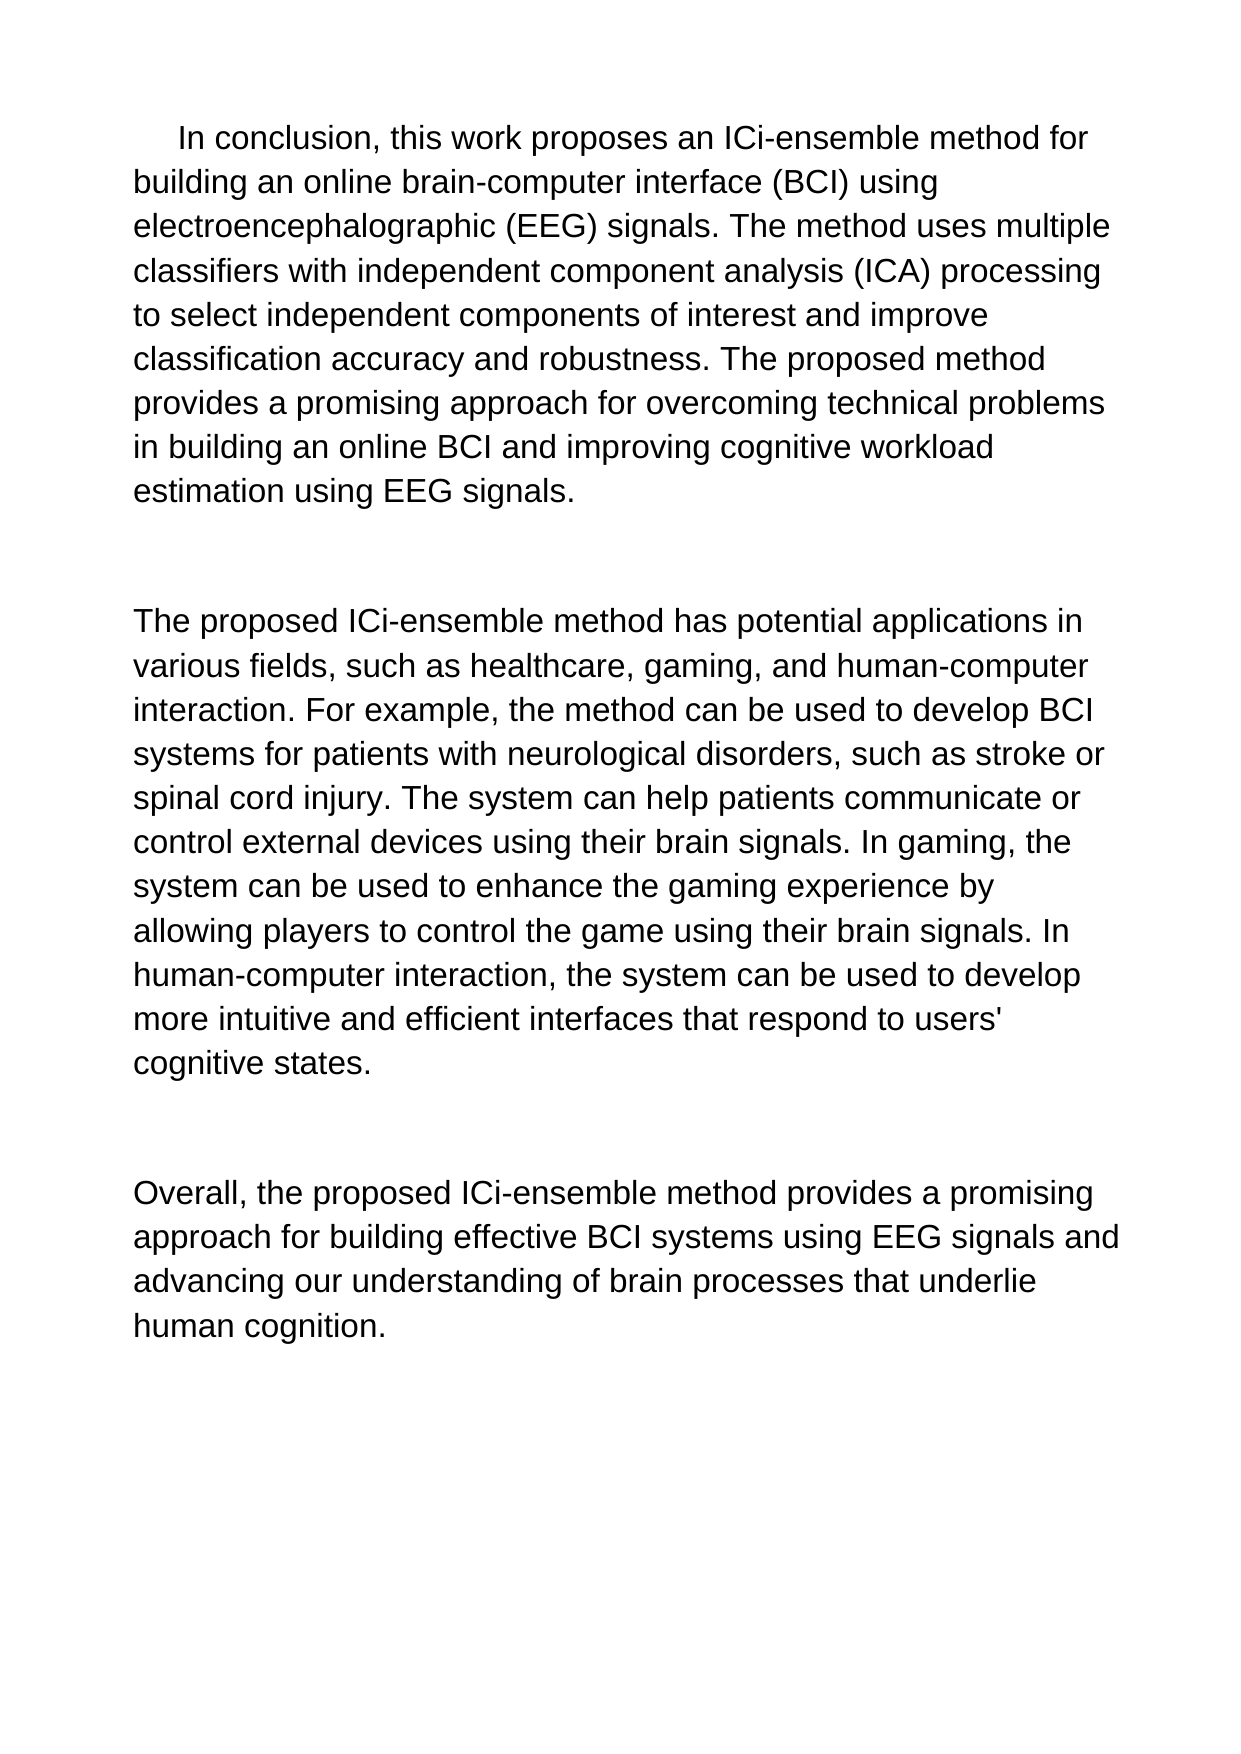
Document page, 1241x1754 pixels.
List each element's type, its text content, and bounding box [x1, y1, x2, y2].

text Overall, the proposed ICi-ensemble method provides a promising approach for building effective BCI systems using EEG signals and advancing our understanding of brain processes that underlie human cognition. [133, 1173, 1122, 1344]
text In conclusion, this work proposes an ICi-ensemble method for building an online brain-computer interface (BCI) using electroencephalographic (EEG) signals. The method uses multiple classifiers with independent component analysis (ICA) processing to select independent components of interest and improve classification accuracy and robustness. The proposed method provides a promising approach for overcoming technical problems in building an online BCI and improving cognitive workload estimation using EEG signals. [133, 118, 1122, 510]
text The proposed ICi-ensemble method has potential applications in various fields, such as healthcare, gaming, and human-computer interaction. For example, the method can be used to develop BCI systems for patients with neurological disorders, such as stroke or spinal cord injury. The system can help patients communicate or control external devices using their brain signals. In gaming, the system can be used to enhance the gaming experience by allowing players to control the game using their brain signals. In human-computer interaction, the system can be used to develop more intuitive and efficient interfaces that respond to users' cognitive states. [133, 601, 1122, 1082]
